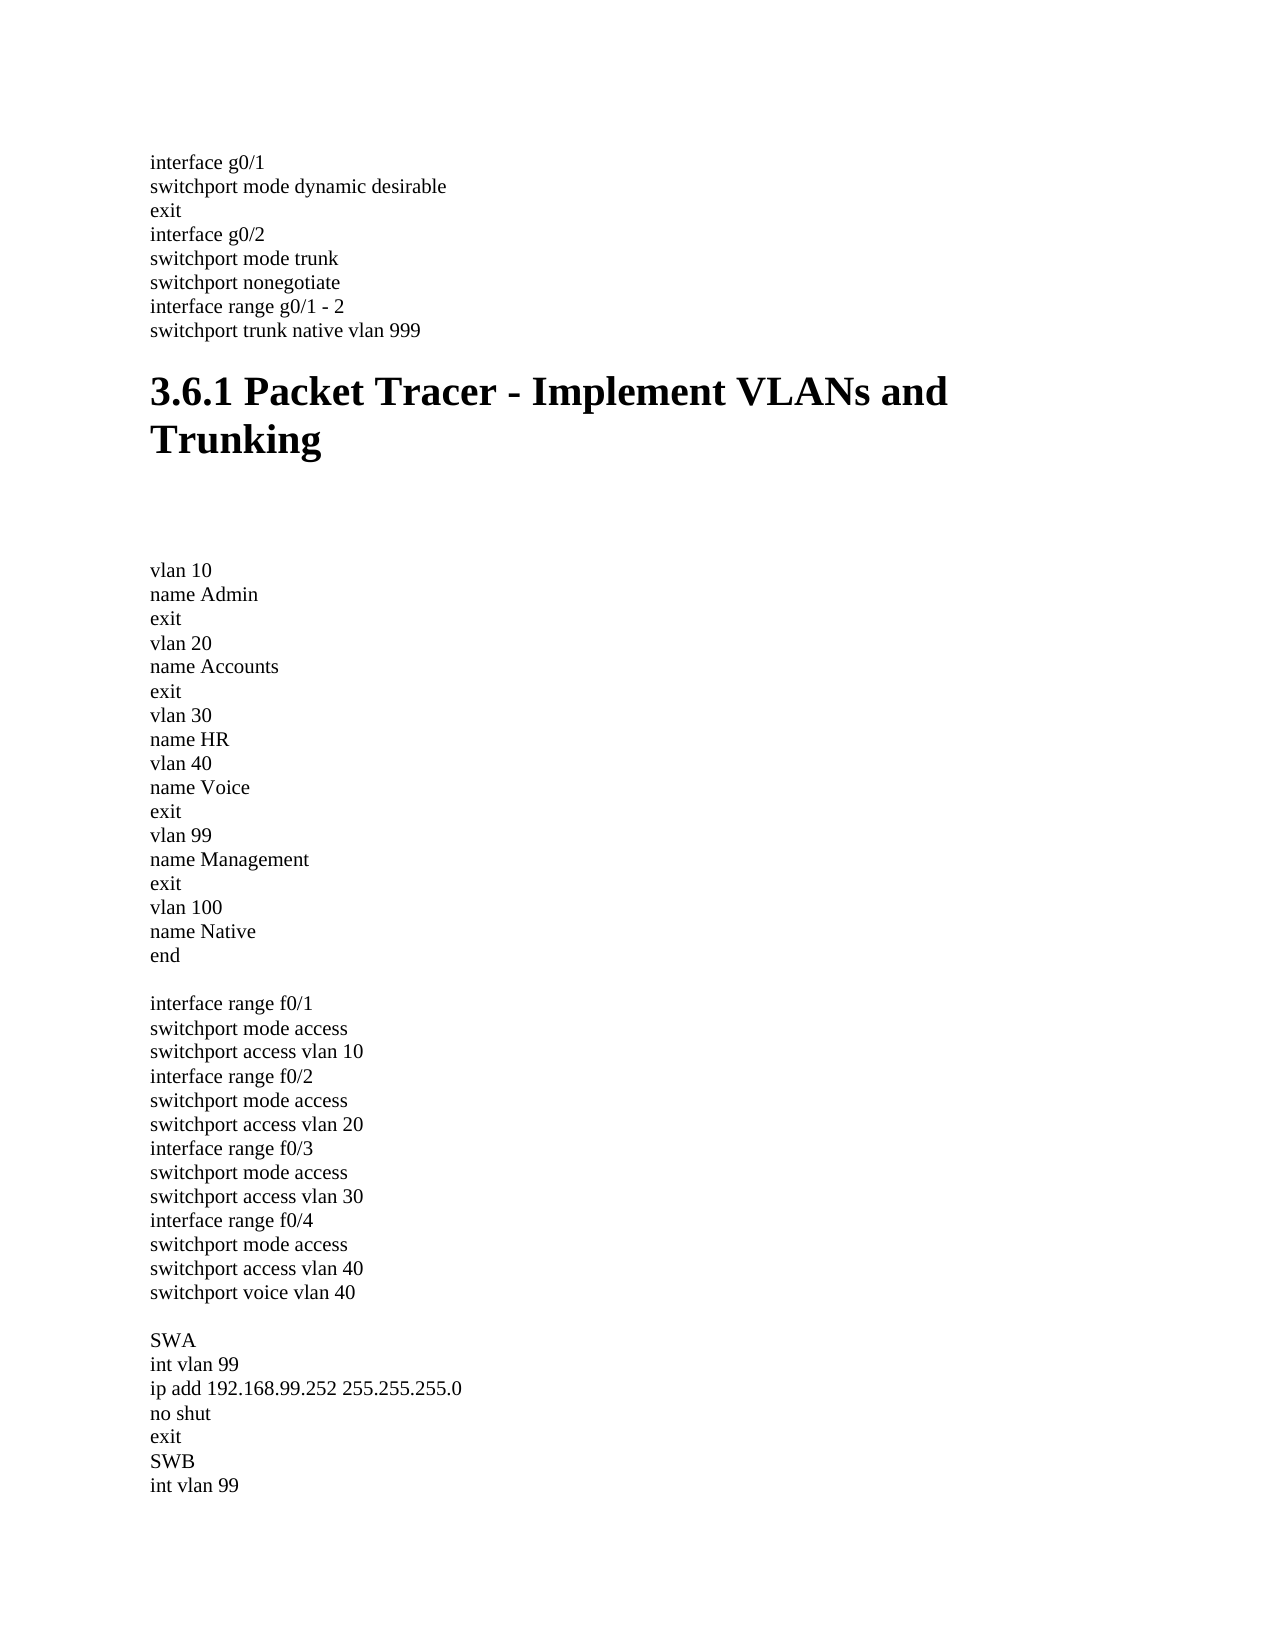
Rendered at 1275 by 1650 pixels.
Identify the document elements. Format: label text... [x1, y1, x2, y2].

text ip add 192.168.99.252 255.255.255.0 [150, 1376, 1125, 1400]
text exit [150, 1424, 1125, 1448]
text SWB [150, 1448, 1125, 1473]
text name Accounts [150, 654, 1125, 678]
text interface g0/2 [150, 222, 1125, 246]
text interface g0/1 [150, 150, 1125, 174]
text vlan 20 [150, 630, 1125, 654]
text switchport mode access [150, 1088, 1125, 1112]
text name Voice [150, 775, 1125, 799]
text switchport mode access [150, 1015, 1125, 1039]
text switchport access vlan 40 [150, 1256, 1125, 1280]
text switchport nonegotiate [150, 270, 1125, 294]
text interface range f0/4 [150, 1208, 1125, 1232]
text no shut [150, 1400, 1125, 1424]
text switchport voice vlan 40 [150, 1280, 1125, 1304]
text name HR [150, 727, 1125, 751]
text switchport mode dynamic desirable [150, 174, 1125, 198]
text int vlan 99 [150, 1473, 1125, 1497]
text int vlan 99 [150, 1352, 1125, 1376]
text switchport access vlan 10 [150, 1039, 1125, 1063]
text switchport mode access [150, 1232, 1125, 1256]
text end [150, 943, 1125, 967]
text vlan 40 [150, 751, 1125, 775]
text exit [150, 871, 1125, 895]
text interface range f0/3 [150, 1136, 1125, 1160]
text switchport mode access [150, 1160, 1125, 1184]
text exit [150, 198, 1125, 222]
text vlan 99 [150, 823, 1125, 847]
text switchport access vlan 30 [150, 1184, 1125, 1208]
text SWA [150, 1328, 1125, 1352]
text exit [150, 678, 1125, 703]
text switchport trunk native vlan 999 [150, 318, 1125, 342]
text exit [150, 606, 1125, 630]
text switchport mode trunk [150, 246, 1125, 270]
text vlan 10 [150, 558, 1125, 582]
text interface range f0/1 [150, 991, 1125, 1015]
text exit [150, 799, 1125, 823]
text 3.6.1 Packet Tracer - Implement VLANs and Trunking [150, 367, 1125, 462]
text name Admin [150, 582, 1125, 606]
text switchport access vlan 20 [150, 1112, 1125, 1136]
text vlan 30 [150, 703, 1125, 727]
text interface range f0/2 [150, 1063, 1125, 1088]
text interface range g0/1 - 2 [150, 294, 1125, 318]
text vlan 100 [150, 895, 1125, 919]
text name Native [150, 919, 1125, 943]
text name Management [150, 847, 1125, 871]
